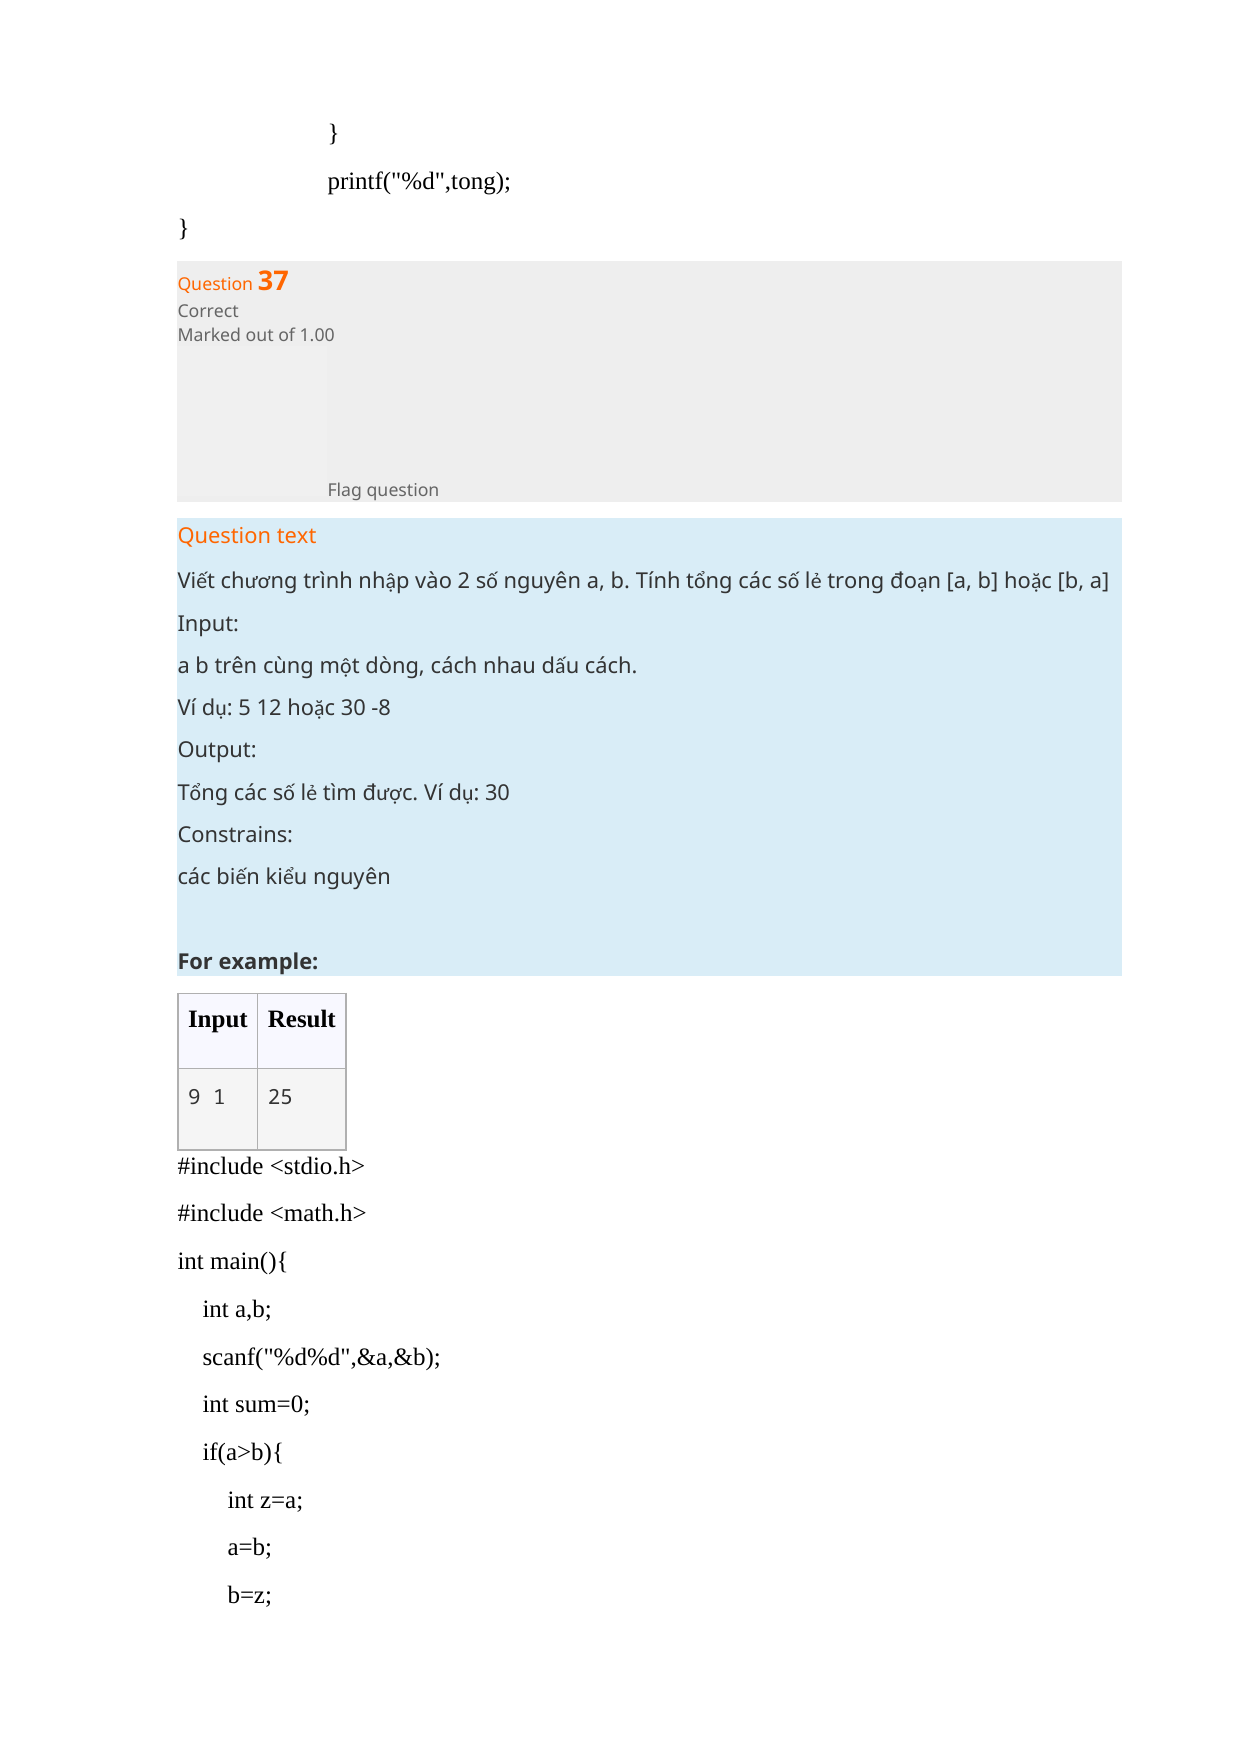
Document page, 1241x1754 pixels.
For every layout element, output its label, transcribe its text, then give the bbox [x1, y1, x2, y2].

text các biến kiểu nguyên [177, 861, 1122, 891]
text #include <stdio.h> [177, 1151, 1122, 1179]
text Tổng các số lẻ tìm được. Ví dụ: 30 [177, 777, 1122, 807]
table_cell 25 [258, 1069, 345, 1149]
table_header Result [258, 994, 345, 1068]
table_cell 9 1 [179, 1069, 257, 1149]
text Correct [177, 298, 1122, 322]
text int a,b; [177, 1294, 1122, 1323]
text } [177, 213, 1122, 242]
text Input: [177, 608, 1122, 637]
text if(a>b){ [177, 1437, 1122, 1466]
text printf("%d",tong); [177, 166, 1122, 194]
text a b trên cùng một dòng, cách nhau dấu cách. [177, 650, 1122, 680]
text Question 37 [177, 261, 1122, 298]
text #include <math.h> [177, 1198, 1122, 1227]
text b=z; [177, 1580, 1122, 1609]
text Constrains: [177, 819, 1122, 849]
text For example: [177, 946, 1122, 976]
text int z=a; [177, 1485, 1122, 1513]
text int sum=0; [177, 1389, 1122, 1418]
text Viết chương trình nhập vào 2 số nguyên a, b. Tính tổng các số lẻ trong đoạn [a, b] hoặc [b, a] [177, 565, 1122, 595]
table_header Input [179, 994, 257, 1068]
text Flag question [177, 346, 1122, 502]
text a=b; [177, 1532, 1122, 1561]
text Output: [177, 734, 1122, 764]
text scanf("%d%d",&a,&b); [177, 1342, 1122, 1370]
text int main(){ [177, 1246, 1122, 1275]
text Question text [177, 518, 1122, 550]
text Marked out of 1.00 [177, 322, 1122, 346]
text } [177, 118, 1122, 147]
text Ví dụ: 5 12 hoặc 30 -8 [177, 692, 1122, 722]
